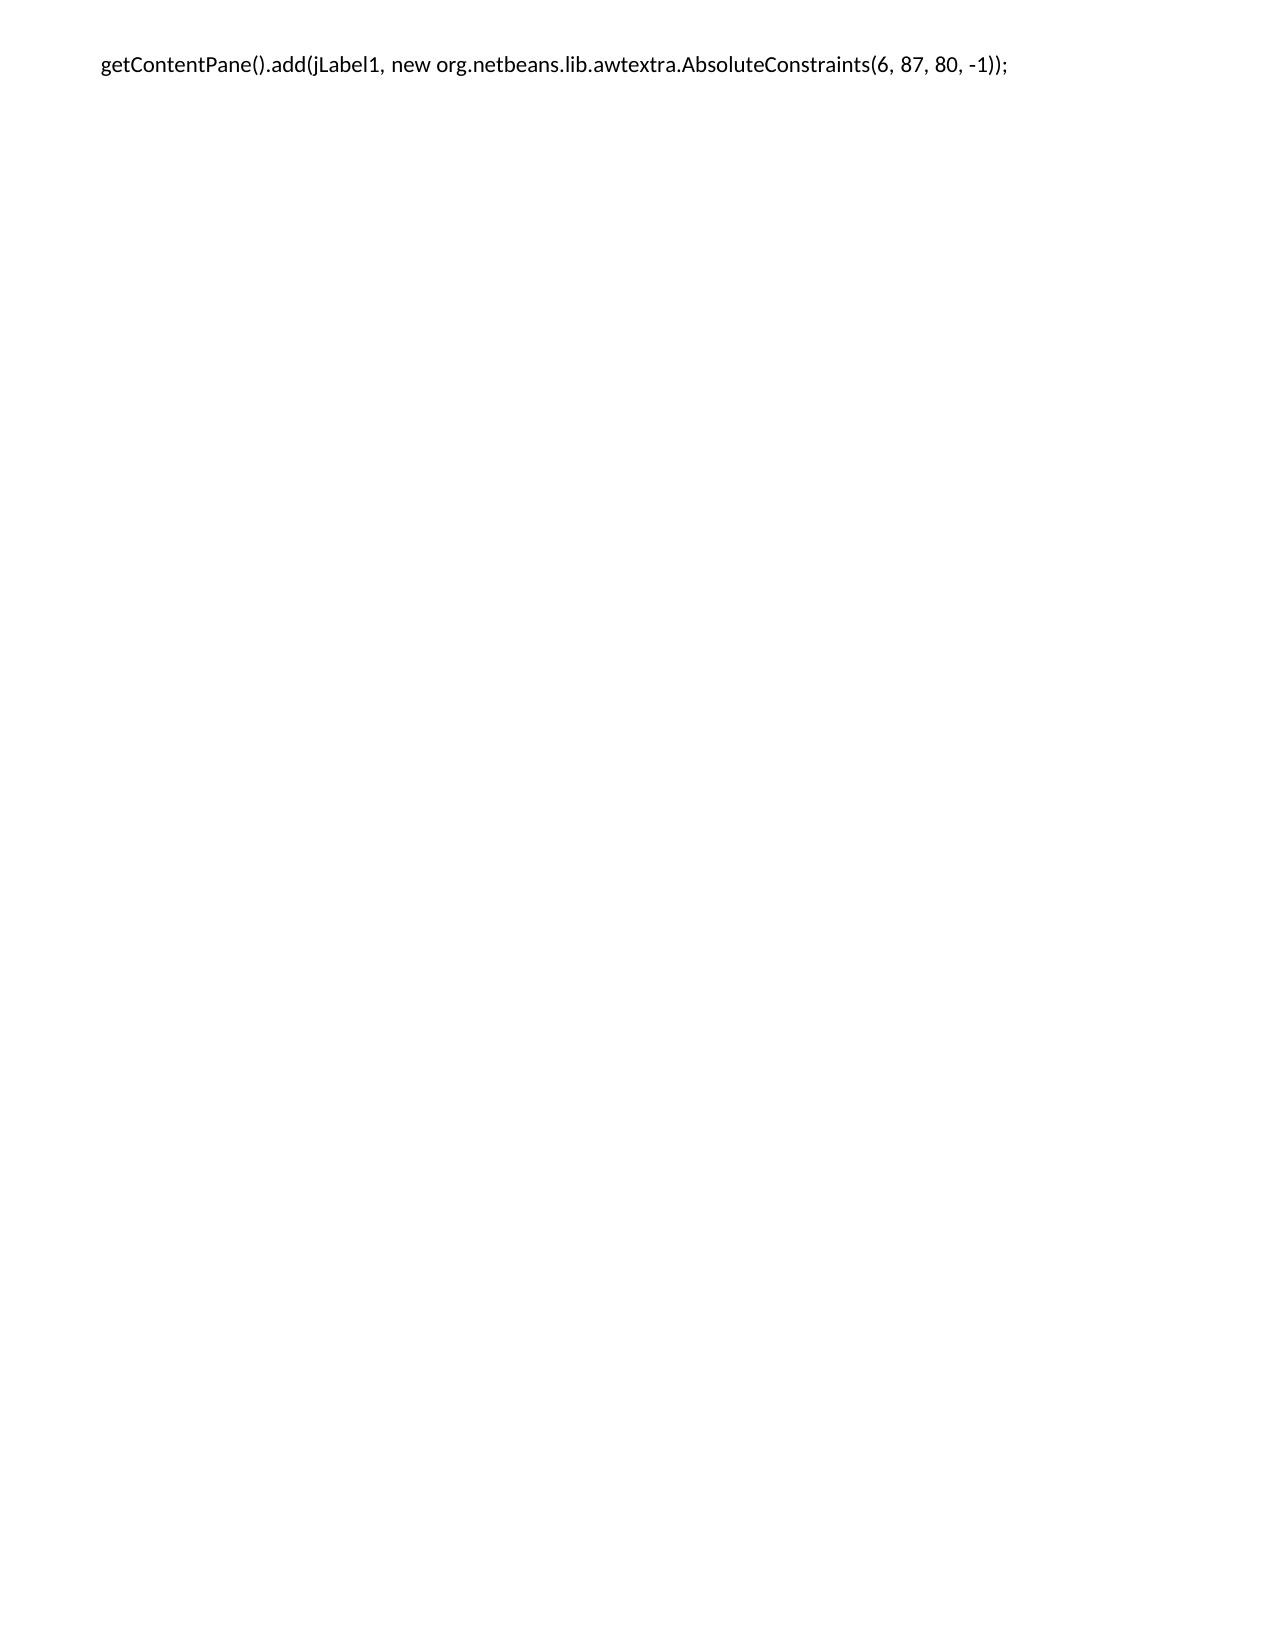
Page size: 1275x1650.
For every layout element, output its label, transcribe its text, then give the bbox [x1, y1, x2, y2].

text getContentPane().add(jLabel1, new org.netbeans.lib.awtextra.AbsoluteConstraints(6, 87, 80, ‐1)); [101, 50, 1250, 78]
